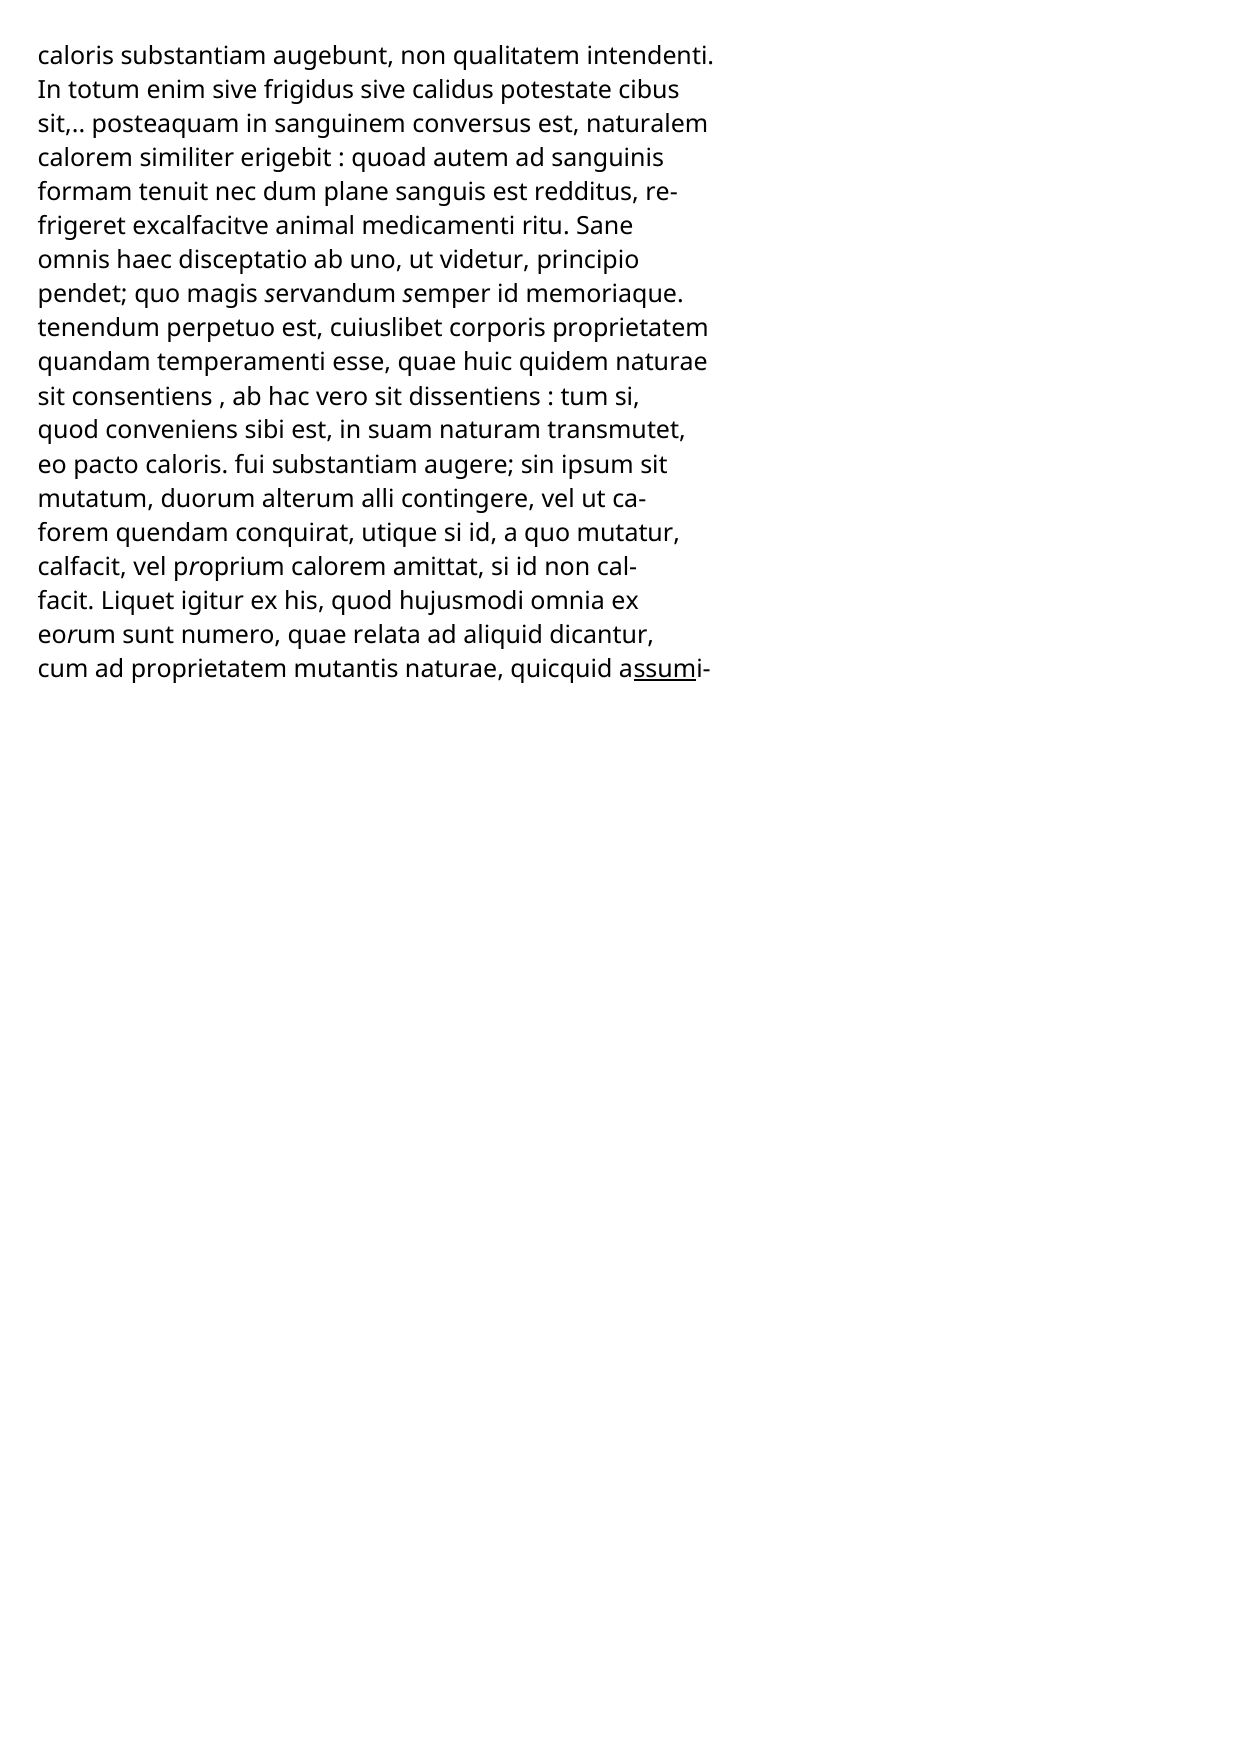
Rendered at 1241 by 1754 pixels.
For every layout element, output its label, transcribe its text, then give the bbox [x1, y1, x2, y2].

text caloris substantiam augebunt, non qualitatem intendenti. In totum enim sive frigidus sive calidus potestate cibus sit,.. posteaquam in sanguinem conversus est, naturalem calorem similiter erigebit : quoad autem ad sanguinis formam tenuit nec dum plane sanguis est redditus, re- frigeret excalfacitve animal medicamenti ritu. Sane omnis haec disceptatio ab uno, ut videtur, principio pendet; quo magis servandum semper id memoriaque. tenendum perpetuo est, cuiuslibet corporis proprietatem quandam temperamenti esse, quae huic quidem naturae sit consentiens , ab hac vero sit dissentiens : tum si, quod conveniens sibi est, in suam naturam transmutet, eo pacto caloris. fui substantiam augere; sin ipsum sit mutatum, duorum alterum alli contingere, vel ut ca- forem quendam conquirat, utique si id, a quo mutatur, calfacit, vel proprium calorem amittat, si id non cal- facit. Liquet igitur ex his, quod hujusmodi omnia ex eorum sunt numero, quae relata ad aliquid dicantur, cum ad proprietatem mutantis naturae, quicquid assumi- [37, 37, 1203, 685]
